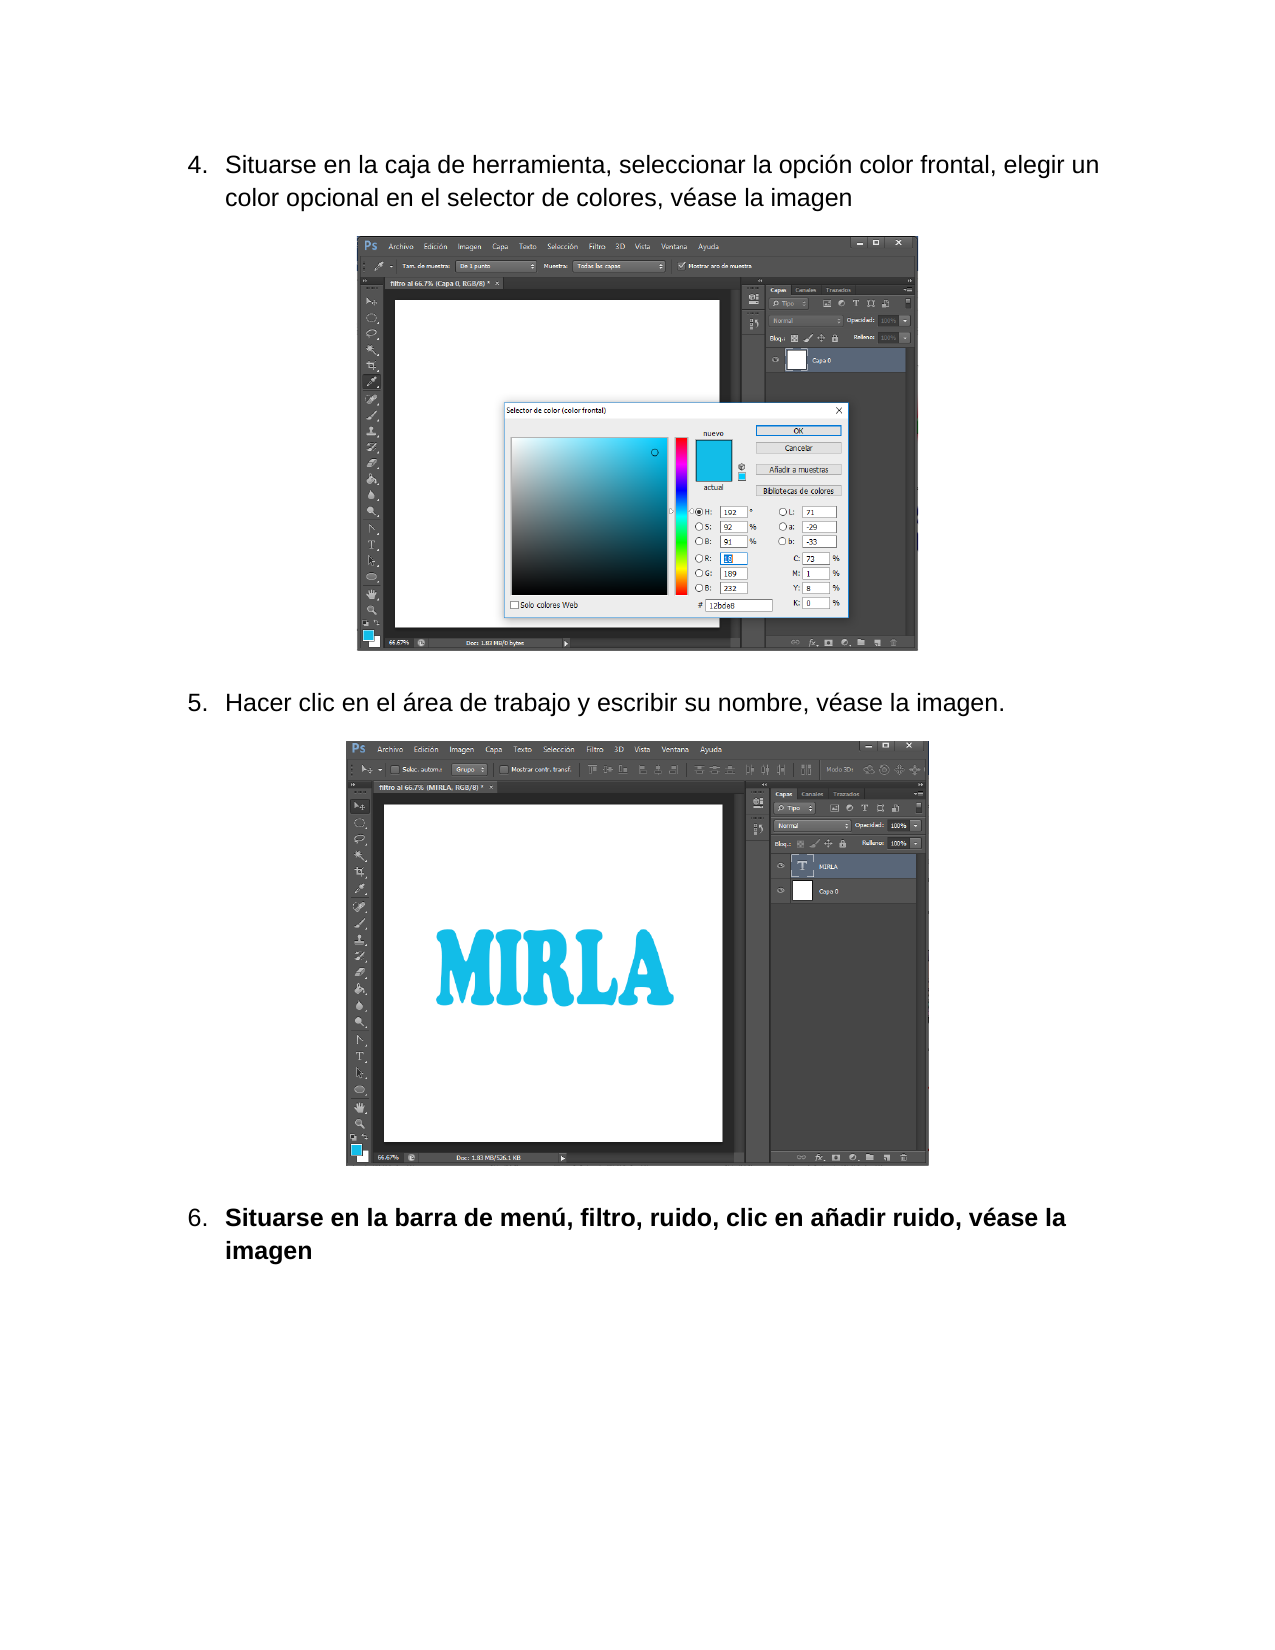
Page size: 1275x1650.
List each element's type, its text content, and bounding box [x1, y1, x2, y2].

list Situarse en la caja de herramienta, seleccionar la opción color frontal, elegir un color opcional en el selector de colores, véase la imagen [187, 150, 1125, 212]
picture [346, 741, 929, 1166]
picture [356, 236, 919, 651]
list Hacer clic en el área de trabajo y escribir su nombre, véase la imagen. [187, 688, 1125, 716]
list Situarse en la barra de menú, filtro, ruido, clic en añadir ruido, véase la imagen [187, 1203, 1125, 1265]
